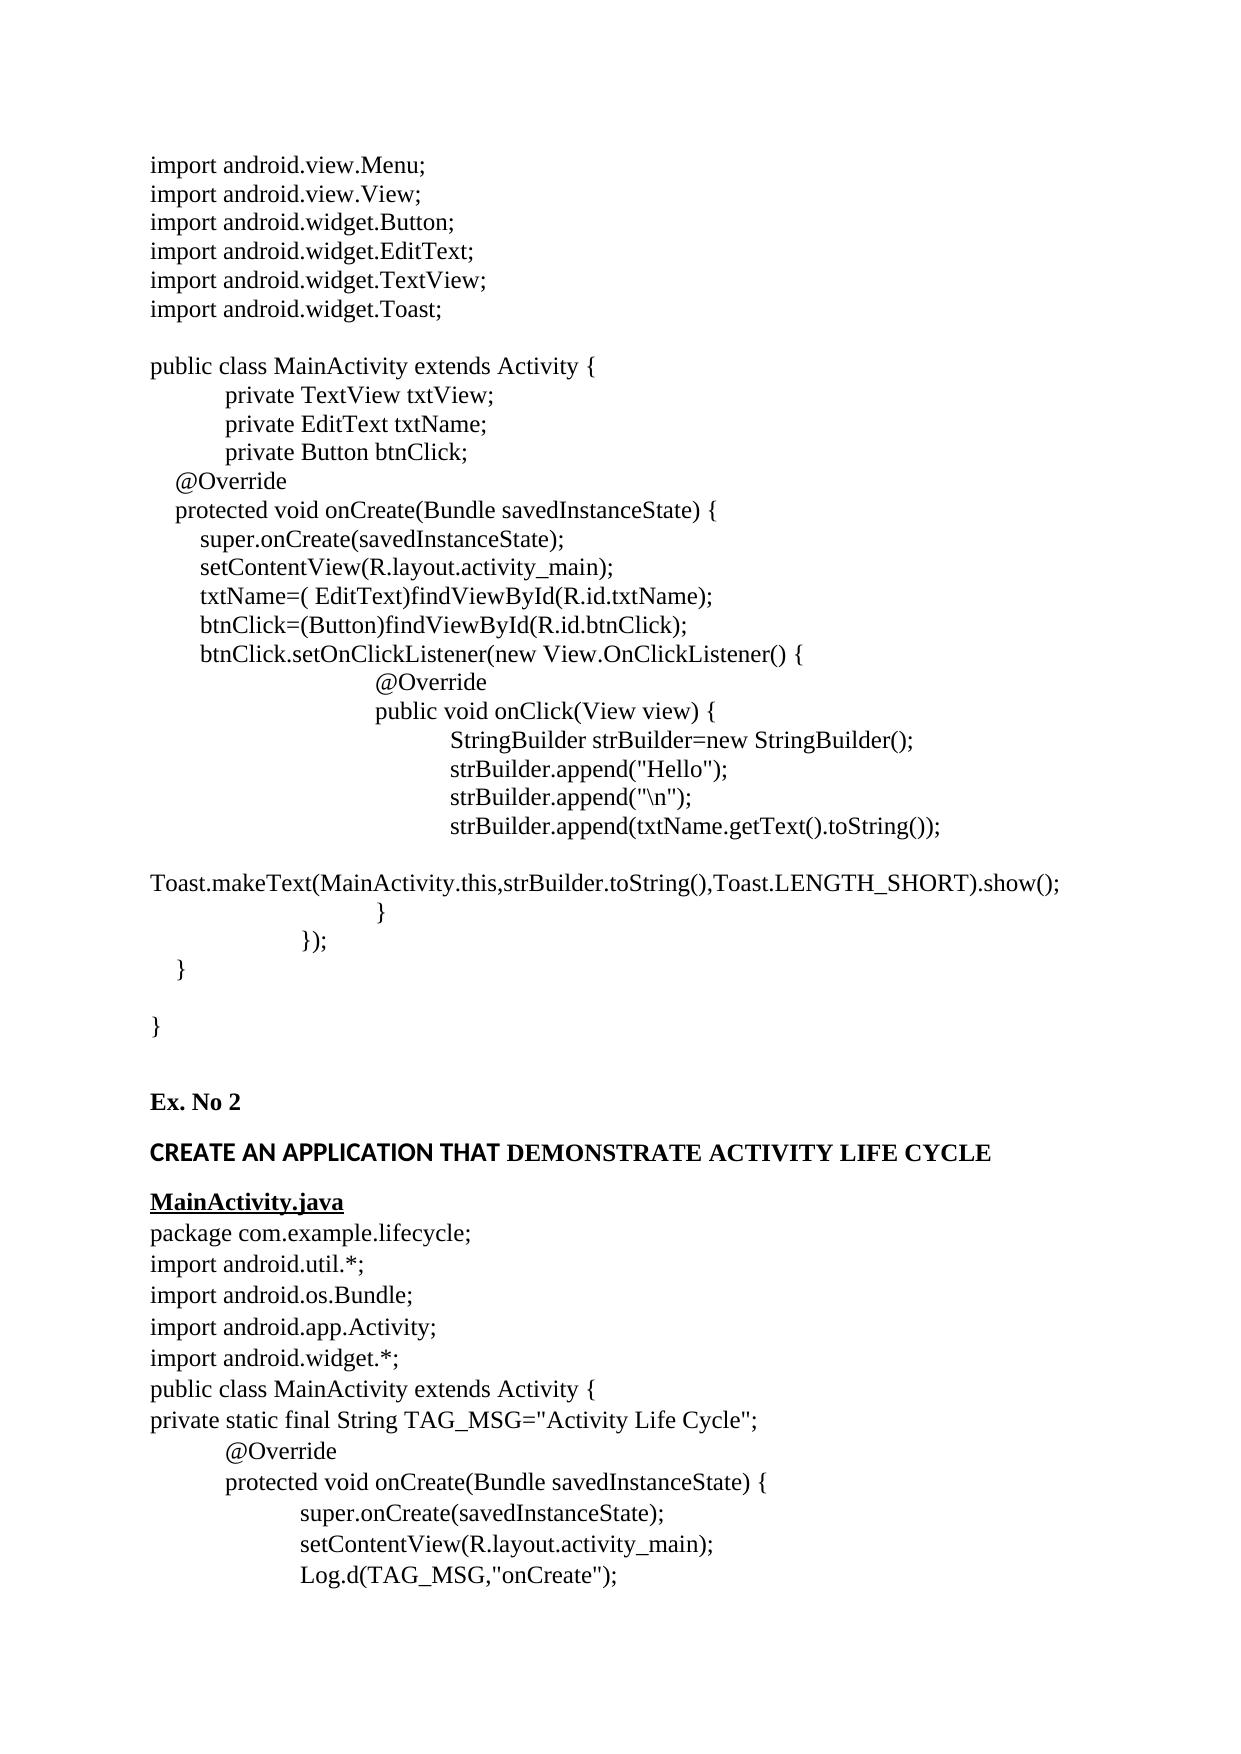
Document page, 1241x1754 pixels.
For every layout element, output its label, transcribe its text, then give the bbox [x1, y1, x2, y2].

text btnClick.setOnClickListener(new View.OnClickListener() { [150, 639, 1090, 667]
text protected void onCreate(Bundle savedInstanceState) { [150, 1467, 1090, 1496]
text strBuilder.append("\n"); [150, 782, 1090, 811]
text setContentView(R.layout.activity_main); [150, 552, 1090, 581]
text package com.example.lifecycle; [150, 1218, 1090, 1247]
text import android.util.*; [150, 1249, 1090, 1278]
text Ex. No 2 [150, 1087, 1090, 1116]
text import android.widget.Toast; [150, 294, 1090, 322]
text private TextView txtView; [150, 380, 1090, 409]
text btnClick=(Button)findViewById(R.id.btnClick); [150, 610, 1090, 639]
text @Override [150, 667, 1090, 696]
text strBuilder.append(txtName.getText().toString()); [150, 811, 1090, 840]
text import android.os.Bundle; [150, 1281, 1090, 1309]
text StringBuilder strBuilder=new StringBuilder(); [150, 725, 1090, 754]
text private static final String TAG_MSG="Activity Life Cycle"; [150, 1405, 1090, 1433]
text private EditText txtName; [150, 409, 1090, 437]
text import android.widget.EditText; [150, 236, 1090, 265]
text protected void onCreate(Bundle savedInstanceState) { [150, 495, 1090, 524]
text public class MainActivity extends Activity { [150, 351, 1090, 380]
text Log.d(TAG_MSG,"onCreate"); [150, 1560, 1090, 1589]
text CREATE AN APPLICATION THAT DEMONSTRATE ACTIVITY LIFE CYCLE [150, 1135, 1090, 1168]
text import android.view.View; [150, 179, 1090, 207]
text public void onClick(View view) { [150, 696, 1090, 725]
text Toast.makeText(MainActivity.this,strBuilder.toString(),Toast.LENGTH_SHORT).show(); [150, 840, 1090, 897]
text MainActivity.java [150, 1187, 1090, 1216]
text import android.widget.*; [150, 1343, 1090, 1371]
text setContentView(R.layout.activity_main); [150, 1529, 1090, 1558]
text import android.widget.TextView; [150, 265, 1090, 294]
text private Button btnClick; [150, 437, 1090, 466]
text @Override [150, 466, 1090, 495]
text super.onCreate(savedInstanceState); [150, 1498, 1090, 1527]
text } [150, 1011, 1090, 1040]
text import android.view.Menu; [150, 150, 1090, 179]
text super.onCreate(savedInstanceState); [150, 524, 1090, 552]
text strBuilder.append("Hello"); [150, 754, 1090, 782]
text }); [150, 926, 1090, 954]
text } [150, 954, 1090, 983]
text @Override [150, 1436, 1090, 1464]
text txtName=( EditText)findViewById(R.id.txtName); [150, 581, 1090, 610]
text } [150, 897, 1090, 926]
text public class MainActivity extends Activity { [150, 1374, 1090, 1402]
text import android.widget.Button; [150, 207, 1090, 236]
text import android.app.Activity; [150, 1312, 1090, 1340]
